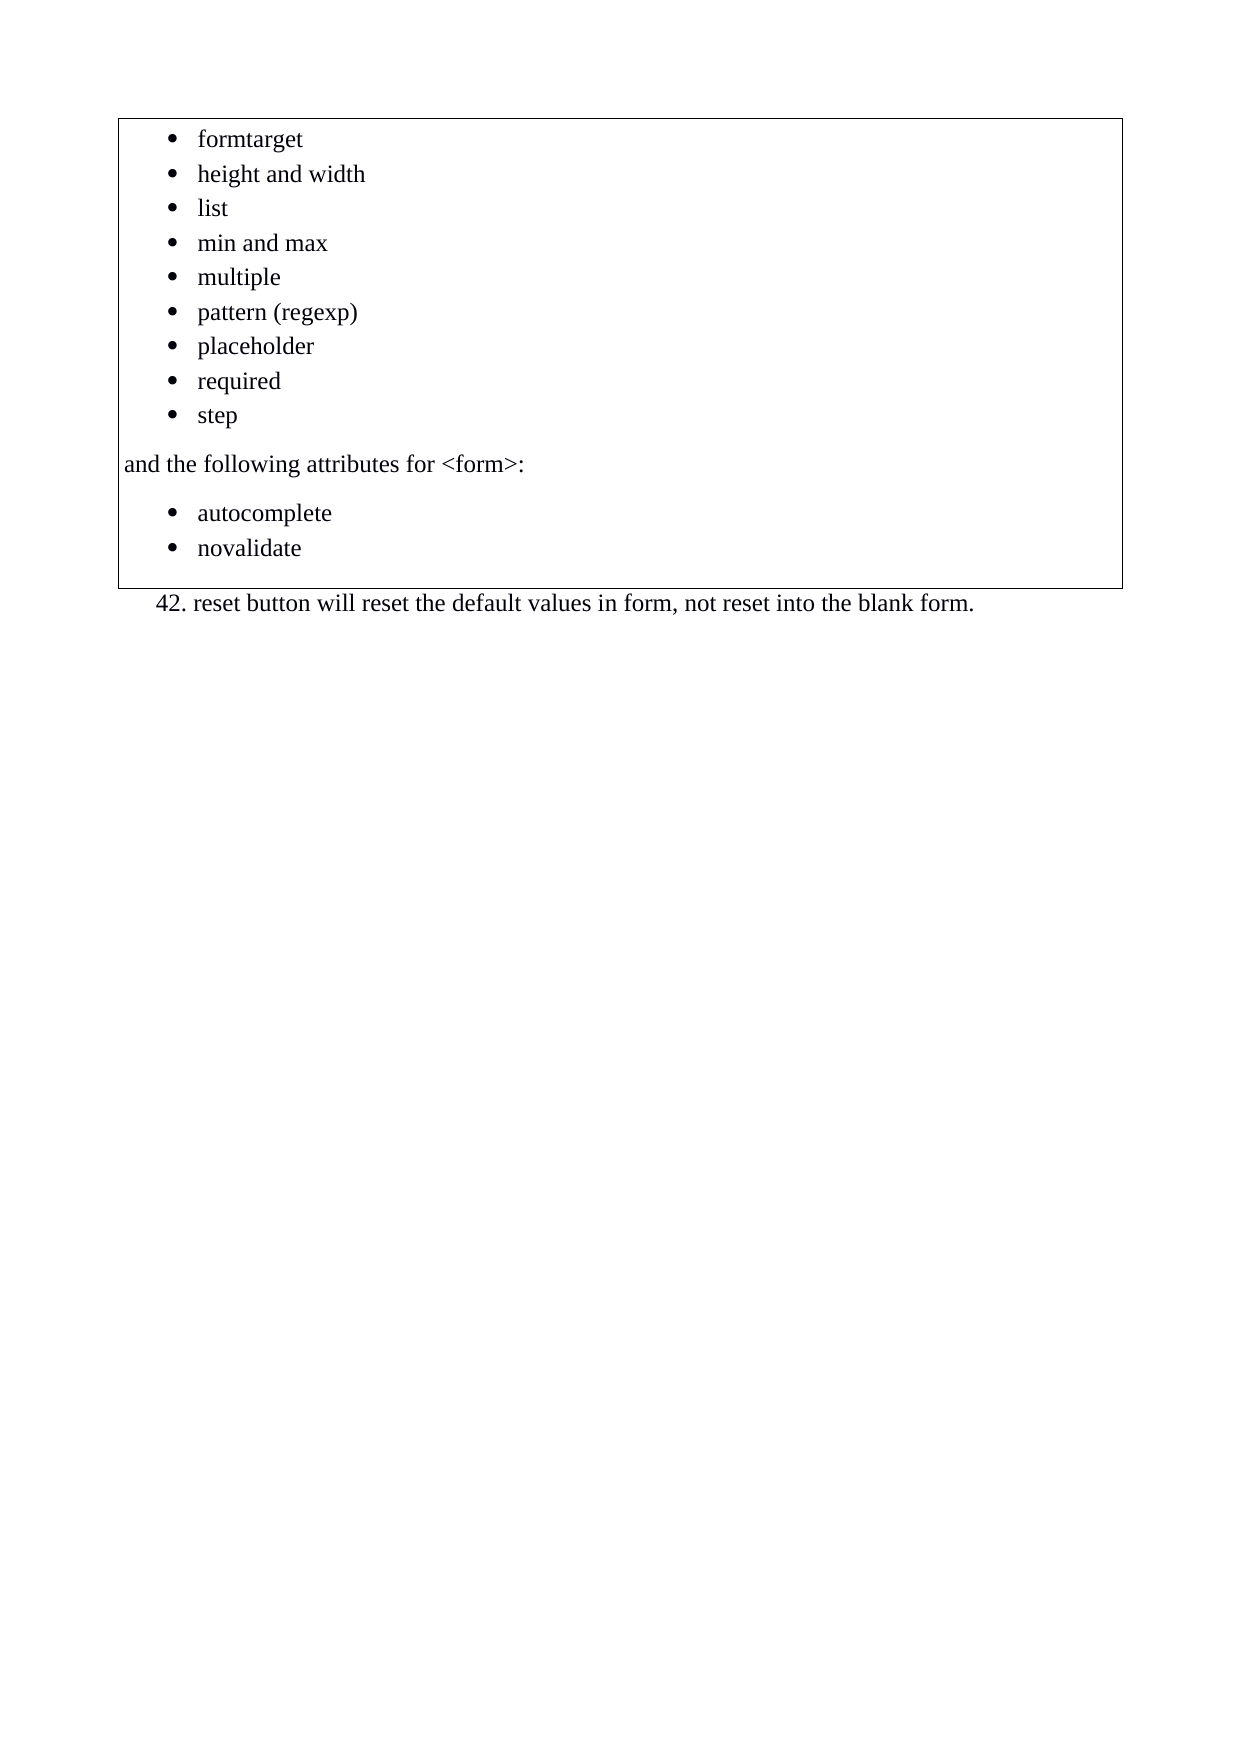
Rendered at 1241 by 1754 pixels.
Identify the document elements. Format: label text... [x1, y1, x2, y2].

list reset button will reset the default values in form, not reset into the blank form. [156, 589, 1122, 617]
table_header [119, 119, 1122, 588]
